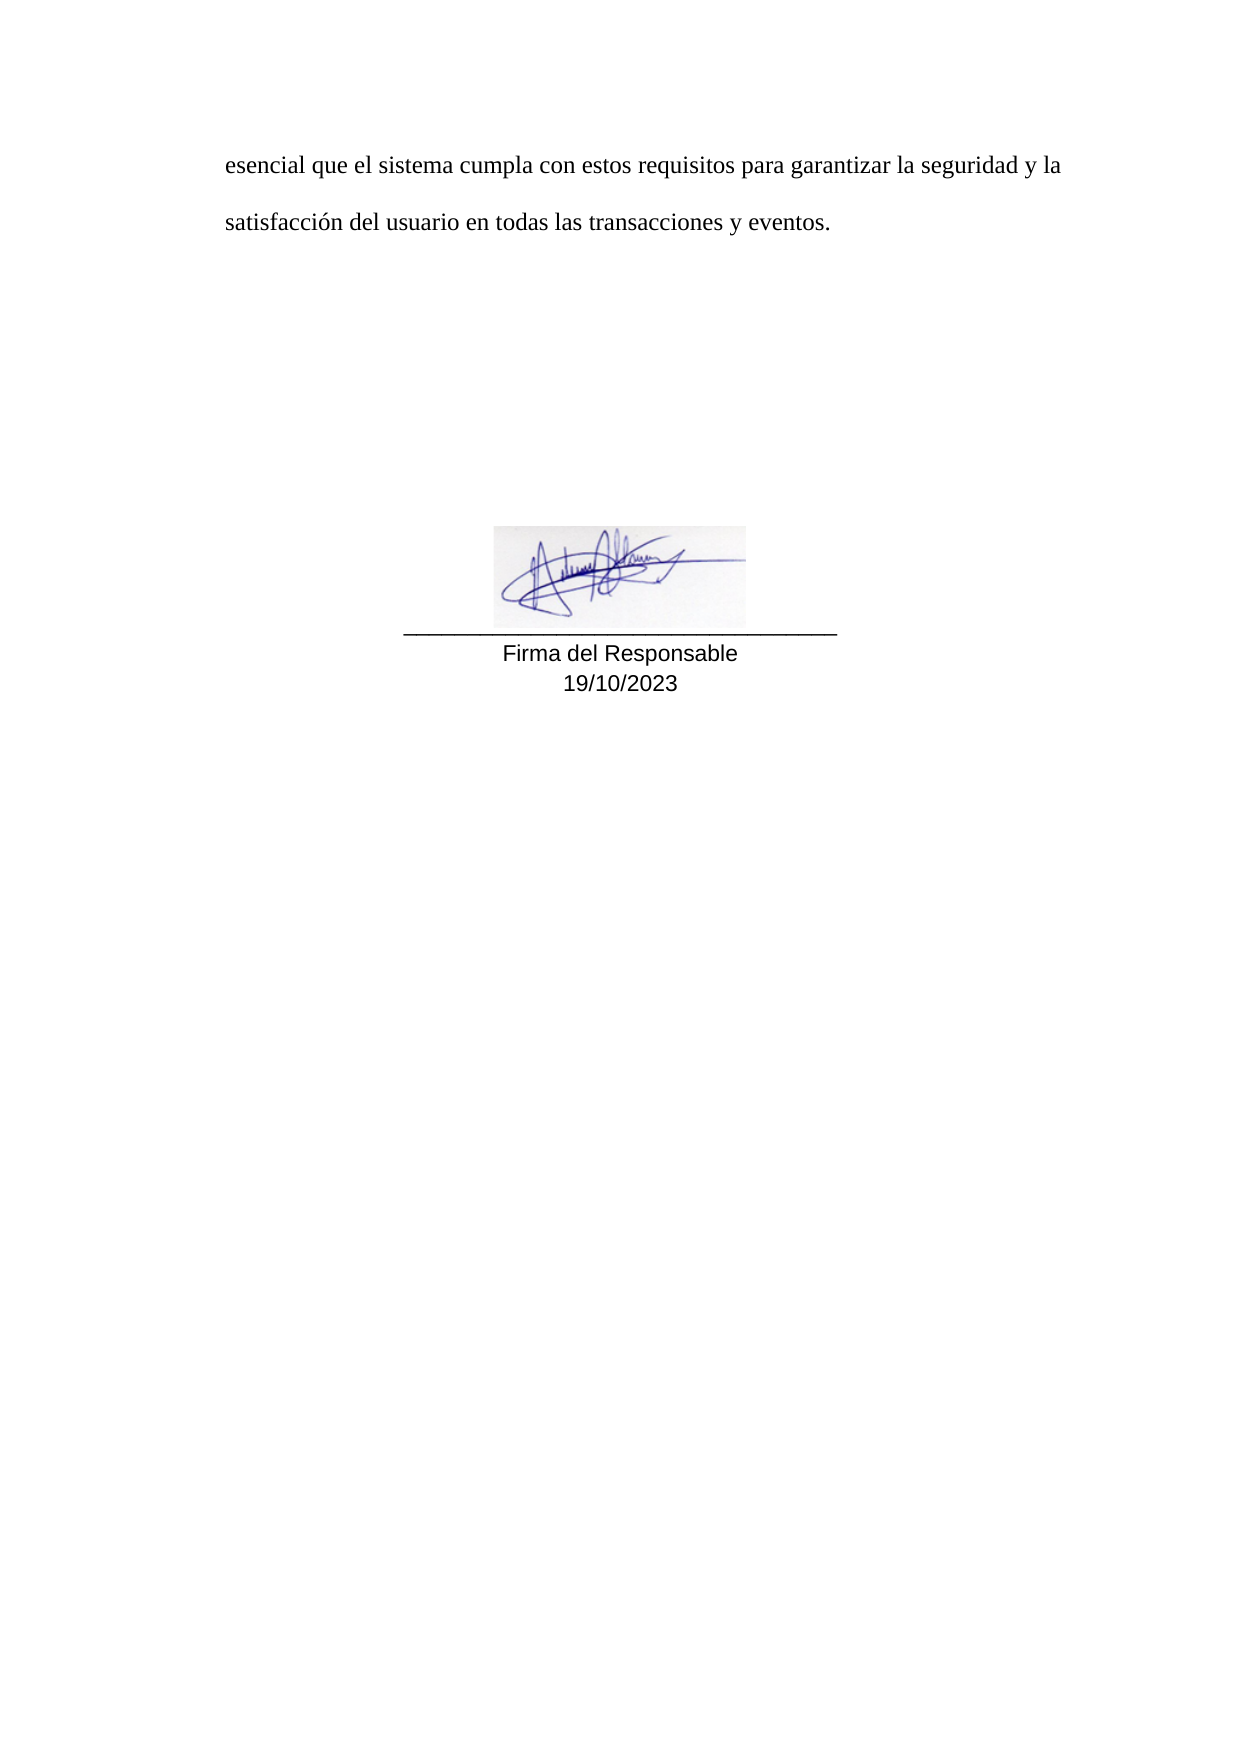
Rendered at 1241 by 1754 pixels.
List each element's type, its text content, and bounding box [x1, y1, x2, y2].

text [225, 150, 1090, 236]
picture [493, 526, 746, 610]
text __________________________________ [150, 610, 1090, 636]
text Firma del Responsable [150, 640, 1090, 667]
text 19/10/2023 [150, 670, 1090, 697]
